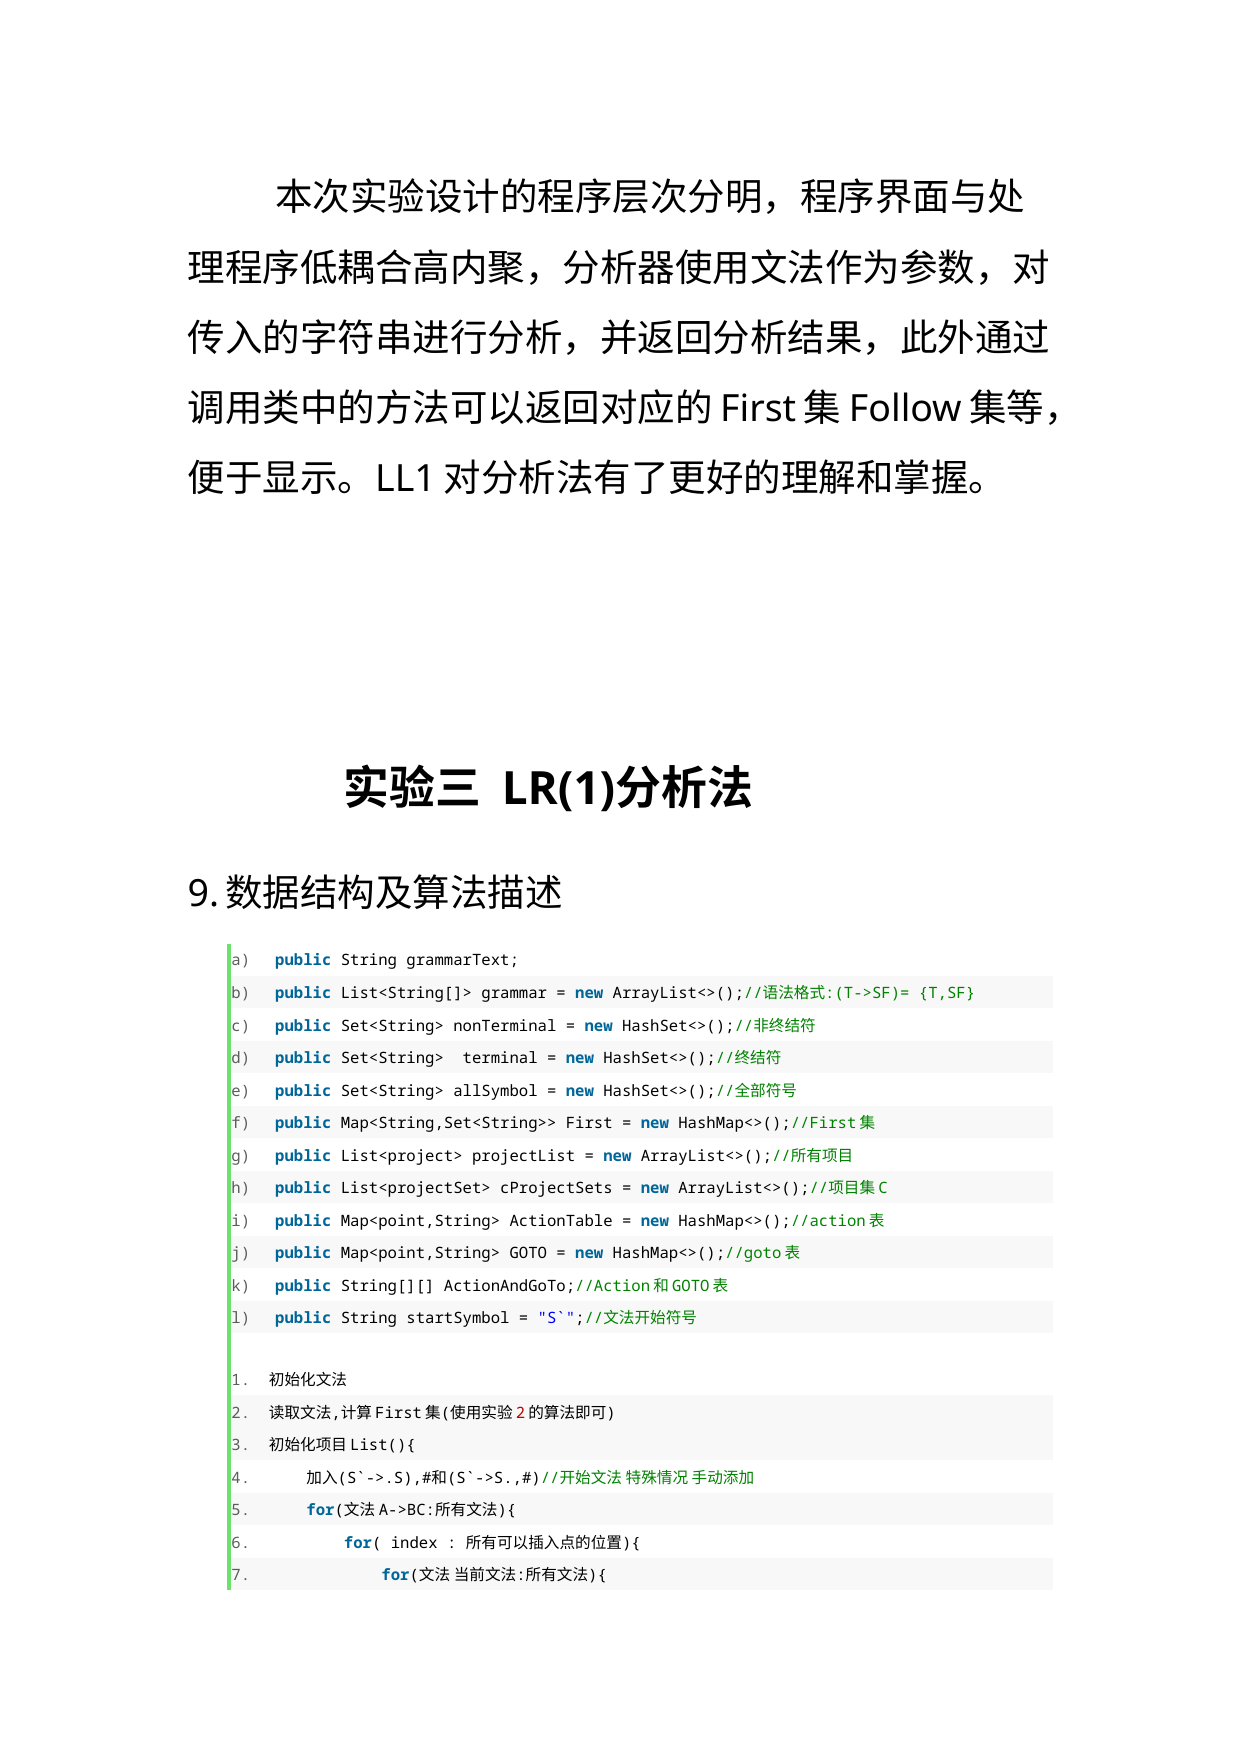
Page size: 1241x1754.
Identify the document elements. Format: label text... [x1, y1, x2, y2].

list public List<String[]> grammar = new ArrayList<>();//语法格式:(T->SF)= {T,SF} [231, 976, 1053, 1008]
list 加入(S`->.S),#和(S`->S.,#)//开始文法 特殊情况 手动添加 [231, 1460, 1053, 1493]
list public Set<String> nonTerminal = new HashSet<>();//非终结符 [231, 1008, 1053, 1041]
list public Map<point,String> ActionTable = new HashMap<>();//action表 [231, 1203, 1053, 1236]
list 初始化项目List(){ [231, 1428, 1053, 1460]
list for(文法 A->BC:所有文法){ [231, 1493, 1053, 1525]
list public Map<point,String> GOTO = new HashMap<>();//goto表 [231, 1236, 1053, 1268]
list 读取文法,计算First集(使用实验2的算法即可) [231, 1395, 1053, 1428]
list public String grammarText; [227, 943, 1053, 976]
list public Map<String,Set<String>> First = new HashMap<>();//First集 [231, 1106, 1053, 1138]
list 数据结构及算法描述 [187, 857, 1053, 922]
list public Set<String> terminal = new HashSet<>();//终结符 [231, 1041, 1053, 1073]
list public List<projectSet> cProjectSets = new ArrayList<>();//项目集C [231, 1171, 1053, 1203]
list public String startSymbol = "S`";//文法开始符号 [231, 1301, 1053, 1333]
list for( index : 所有可以插入点的位置){ [231, 1525, 1053, 1558]
list for(文法 当前文法:所有文法){ [231, 1558, 1053, 1590]
list 初始化文法 [231, 1363, 1053, 1395]
text 本次实验设计的程序层次分明，程序界面与处理程序低耦合高内聚，分析器使用文法作为参数，对传入的字符串进行分析，并返回分析结果，此外通过调用类中的方法可以返回对应的First集Follow集等，便于显示。LL1对分析法有了更好的理解和掌握。 [187, 162, 1053, 507]
text 实验三 LR(1)分析法 [186, 736, 909, 833]
list public Set<String> allSymbol = new HashSet<>();//全部符号 [231, 1073, 1053, 1106]
list public List<project> projectList = new ArrayList<>();//所有项目 [231, 1138, 1053, 1171]
list public String[][] ActionAndGoTo;//Action和GOTO表 [231, 1268, 1053, 1301]
